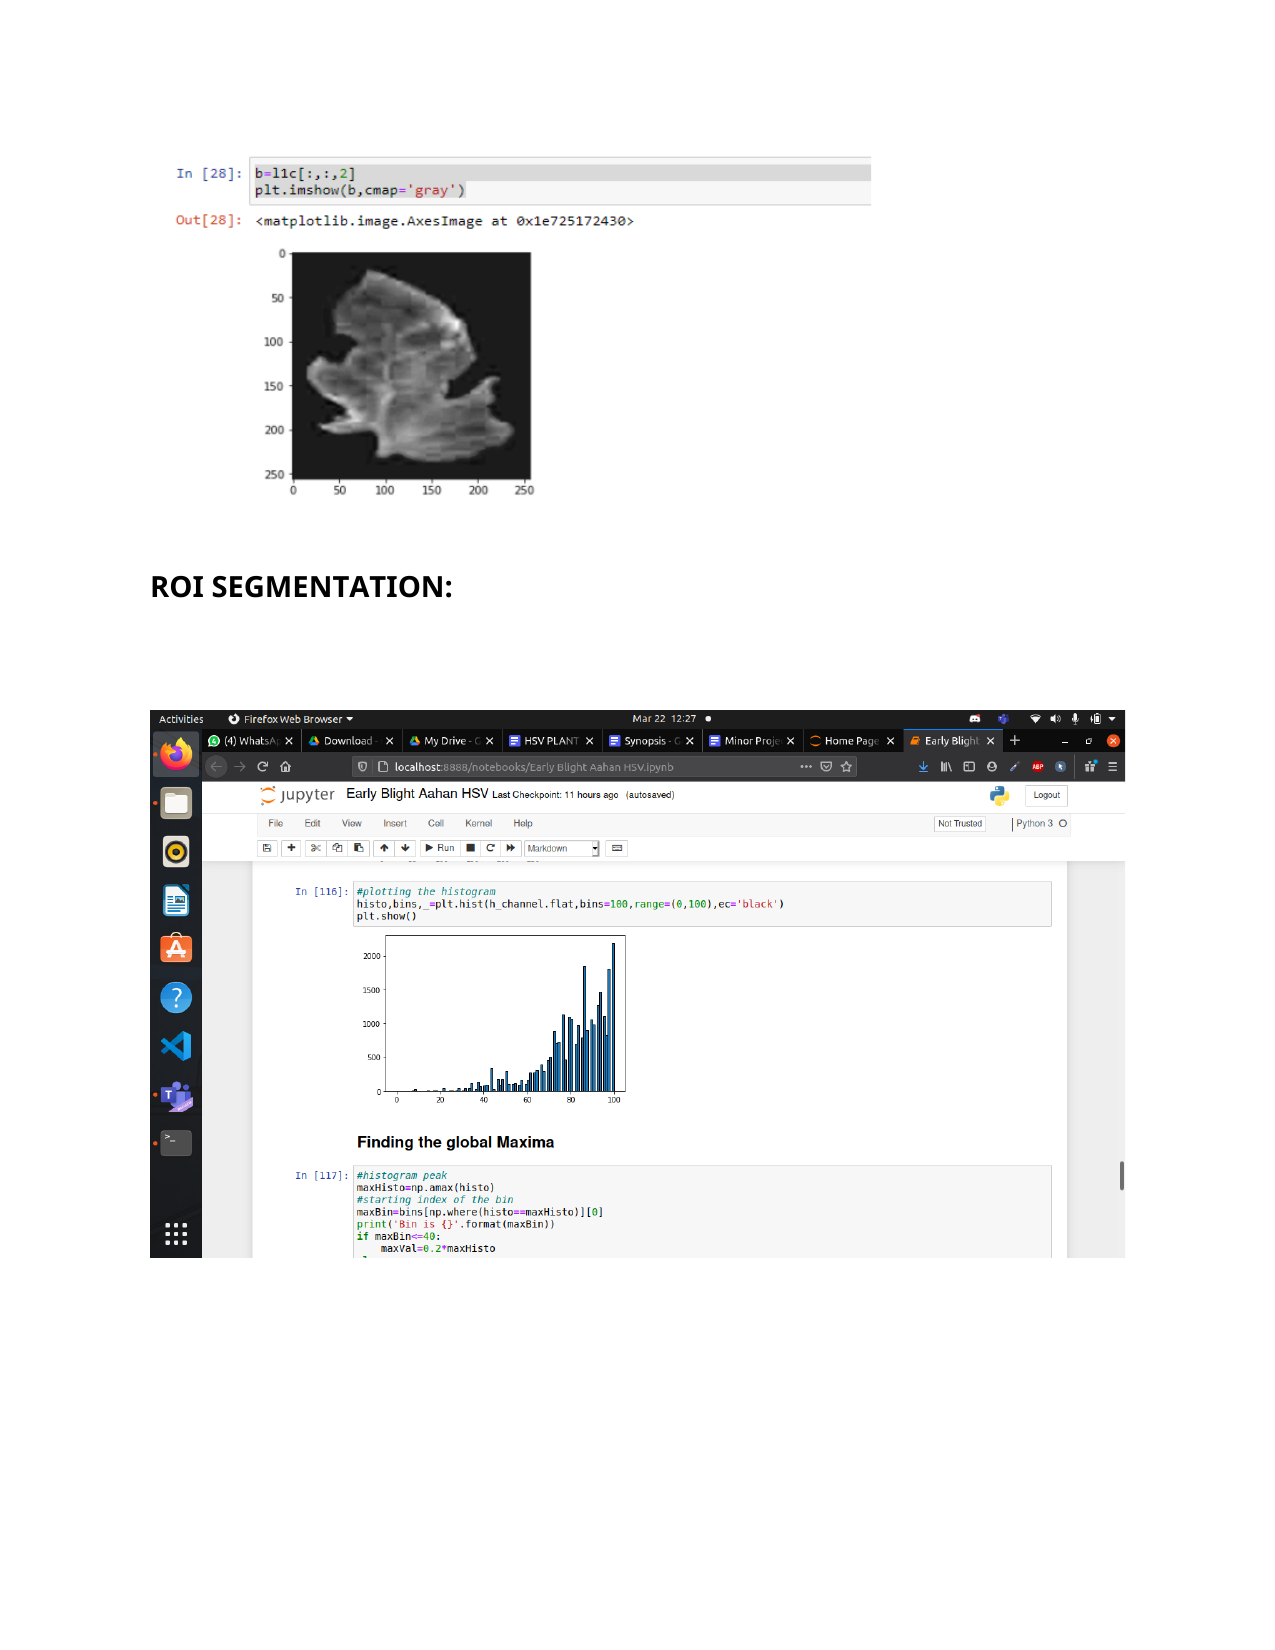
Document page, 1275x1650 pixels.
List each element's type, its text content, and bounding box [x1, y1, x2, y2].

text ROI SEGMENTATION: [150, 566, 1125, 606]
picture [150, 150, 872, 518]
picture [150, 710, 1125, 1258]
